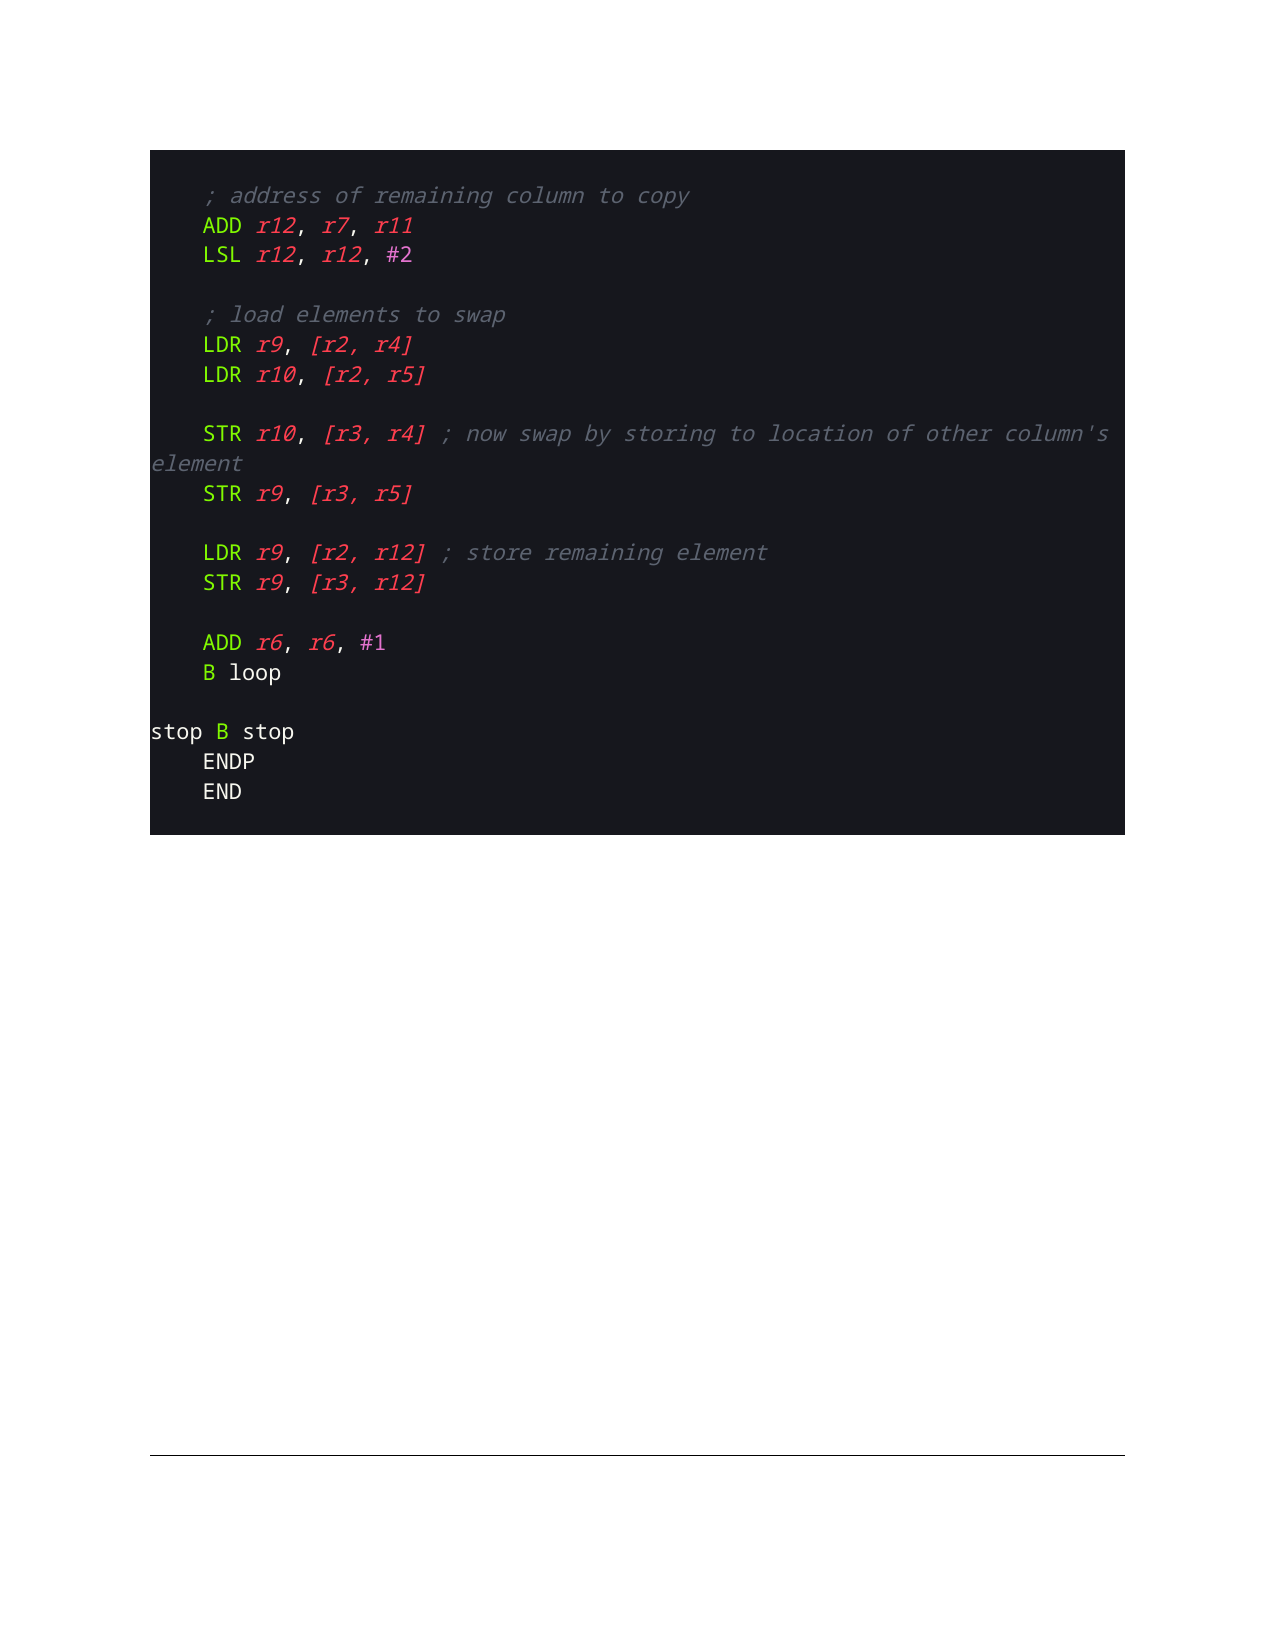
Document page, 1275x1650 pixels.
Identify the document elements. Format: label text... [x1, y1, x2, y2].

text ADD r6, r6, #1 [150, 627, 1125, 656]
text STR r9, [r3, r12] [150, 567, 1125, 597]
text STR r9, [r3, r5] [150, 478, 1125, 507]
text ENDP [150, 746, 1125, 776]
text LDR r9, [r2, r4] [150, 329, 1125, 358]
text stop B stop [150, 716, 1125, 746]
text STR r10, [r3, r4] ; now swap by storing to location of other column's element [150, 418, 1125, 478]
text LSL r12, r12, #2 [150, 239, 1125, 269]
text LDR r9, [r2, r12] ; store remaining element [150, 537, 1125, 567]
text END [150, 776, 1125, 805]
text B loop [150, 656, 1125, 686]
text ; address of remaining column to copy [150, 180, 1125, 209]
text LDR r10, [r2, r5] [150, 358, 1125, 388]
text ADD r12, r7, r11 [150, 209, 1125, 239]
text ; load elements to swap [150, 299, 1125, 329]
